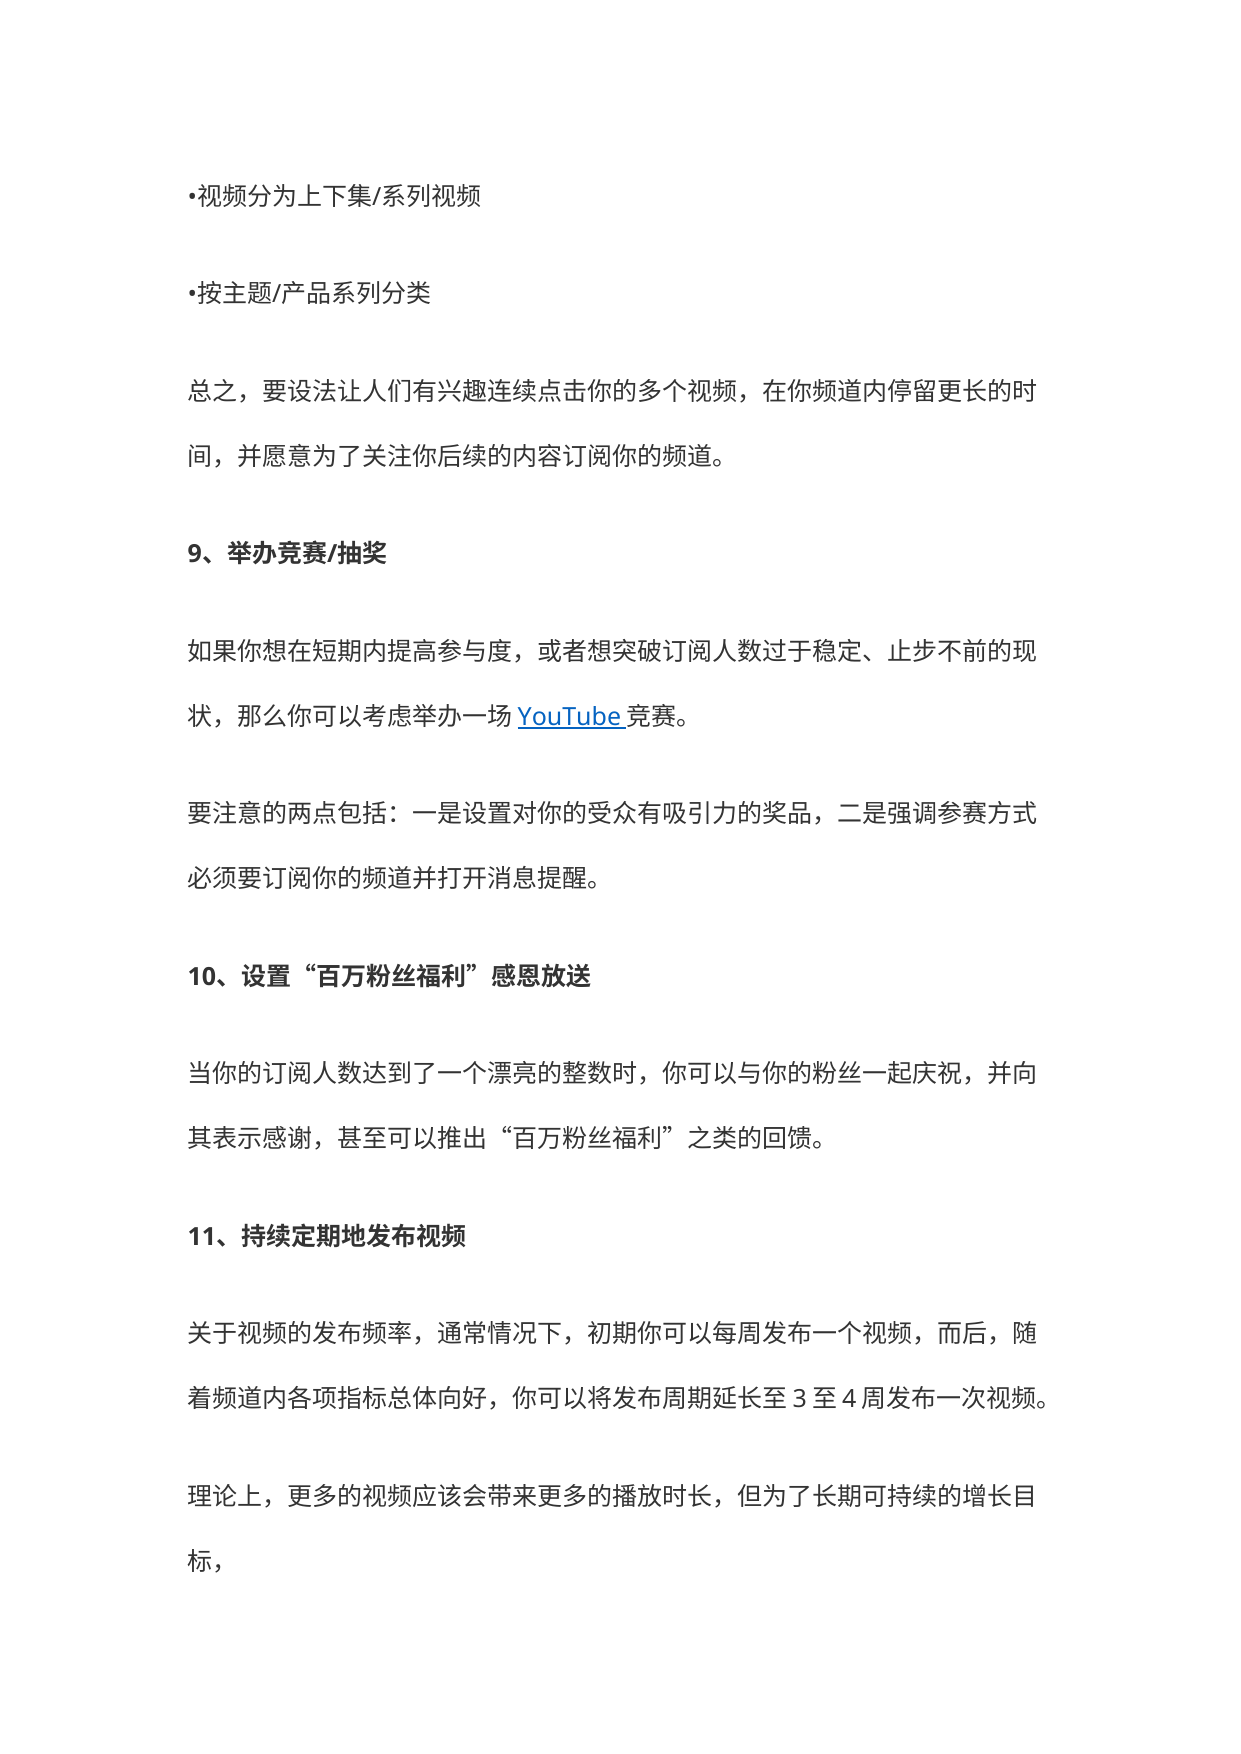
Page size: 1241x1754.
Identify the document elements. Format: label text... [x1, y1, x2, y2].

text 11、持续定期地发布视频 [187, 1202, 1053, 1267]
text 当你的订阅人数达到了一个漂亮的整数时，你可以与你的粉丝一起庆祝，并向其表示感谢，甚至可以推出“百万粉丝福利”之类的回馈。 [187, 1039, 1053, 1169]
text •按主题/产品系列分类 [187, 259, 1053, 324]
text 如果你想在短期内提高参与度，或者想突破订阅人数过于稳定、止步不前的现状，那么你可以考虑举办一场YouTube竞赛。 [187, 617, 1053, 747]
text 要注意的两点包括：一是设置对你的受众有吸引力的奖品，二是强调参赛方式必须要订阅你的频道并打开消息提醒。 [187, 779, 1053, 909]
text 10、设置“百万粉丝福利”感恩放送 [187, 942, 1053, 1007]
text •视频分为上下集/系列视频 [187, 162, 1053, 227]
text 总之，要设法让人们有兴趣连续点击你的多个视频，在你频道内停留更长的时间，并愿意为了关注你后续的内容订阅你的频道。 [187, 357, 1053, 487]
text 理论上，更多的视频应该会带来更多的播放时长，但为了长期可持续的增长目标， [187, 1462, 1053, 1592]
text 9、举办竞赛/抽奖 [187, 519, 1053, 584]
text 关于视频的发布频率，通常情况下，初期你可以每周发布一个视频，而后，随着频道内各项指标总体向好，你可以将发布周期延长至3至4周发布一次视频。 [187, 1299, 1053, 1429]
